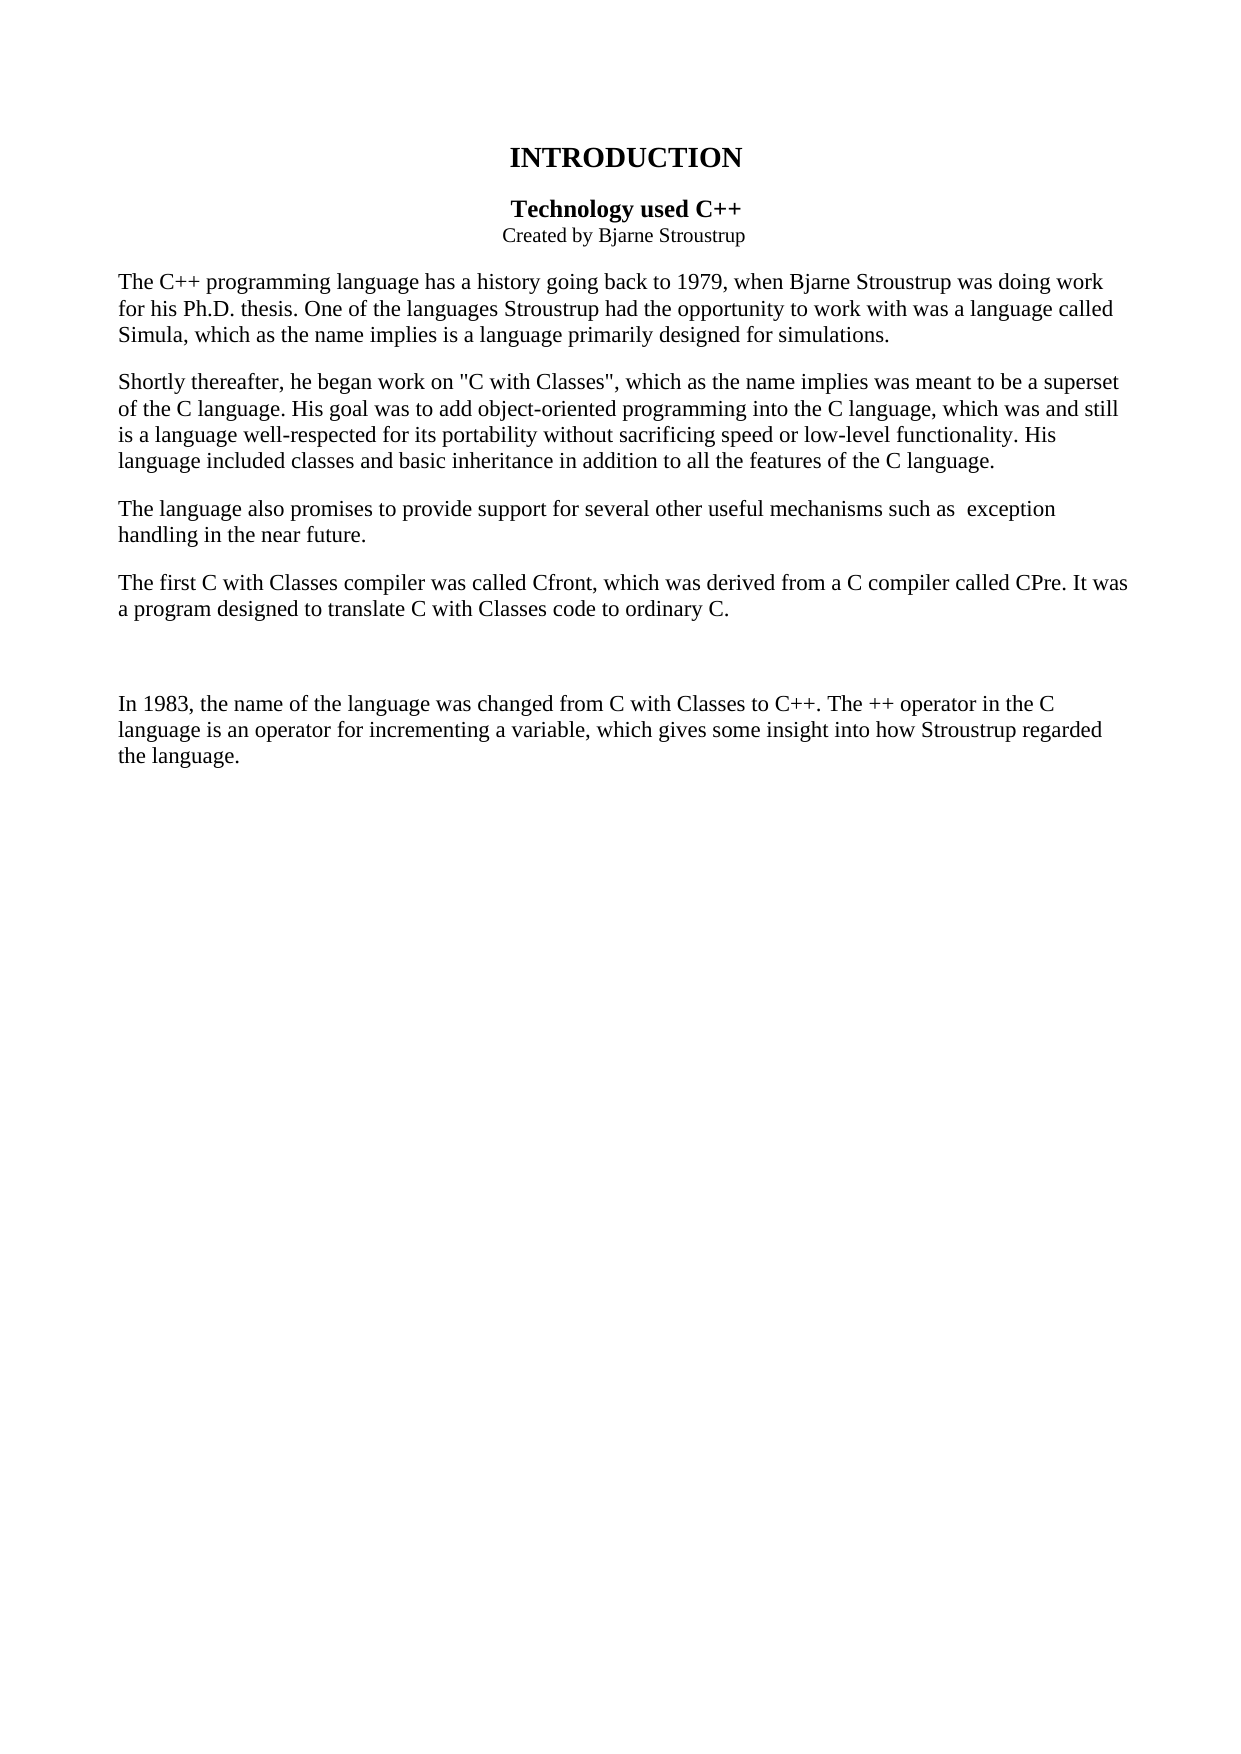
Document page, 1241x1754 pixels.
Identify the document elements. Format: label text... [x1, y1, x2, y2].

text INTRODUCTION [118, 140, 1134, 173]
subtitle Created by Bjarne Stroustrup [481, 223, 1013, 247]
text The C++ programming language has a history going back to 1979, when Bjarne Stroustrup was doing work for his Ph.D. thesis. One of the languages Stroustrup had the opportunity to work with was a language called Simula, which as the name implies is a language primarily designed for simulations. [118, 268, 1134, 347]
text The first C with Classes compiler was called Cfront, which was derived from a C compiler called CPre. It was a program designed to translate C with Classes code to ordinary C. [118, 568, 1134, 621]
text Technology used C++ [118, 194, 1134, 223]
text Shortly thereafter, he began work on "C with Classes", which as the name implies was meant to be a superset of the C language. His goal was to add object-oriented programming into the C language, which was and still is a language well-respected for its portability without sacrificing speed or low-level functionality. His language included classes and basic inheritance in addition to all the features of the C language. [118, 368, 1134, 474]
text The language also promises to provide support for several other useful mechanisms such as exception handling in the near future. [118, 495, 1134, 547]
text In 1983, the name of the language was changed from C with Classes to C++. The ++ operator in the C language is an operator for incrementing a variable, which gives some insight into how Stroustrup regarded the language. [118, 690, 1134, 769]
